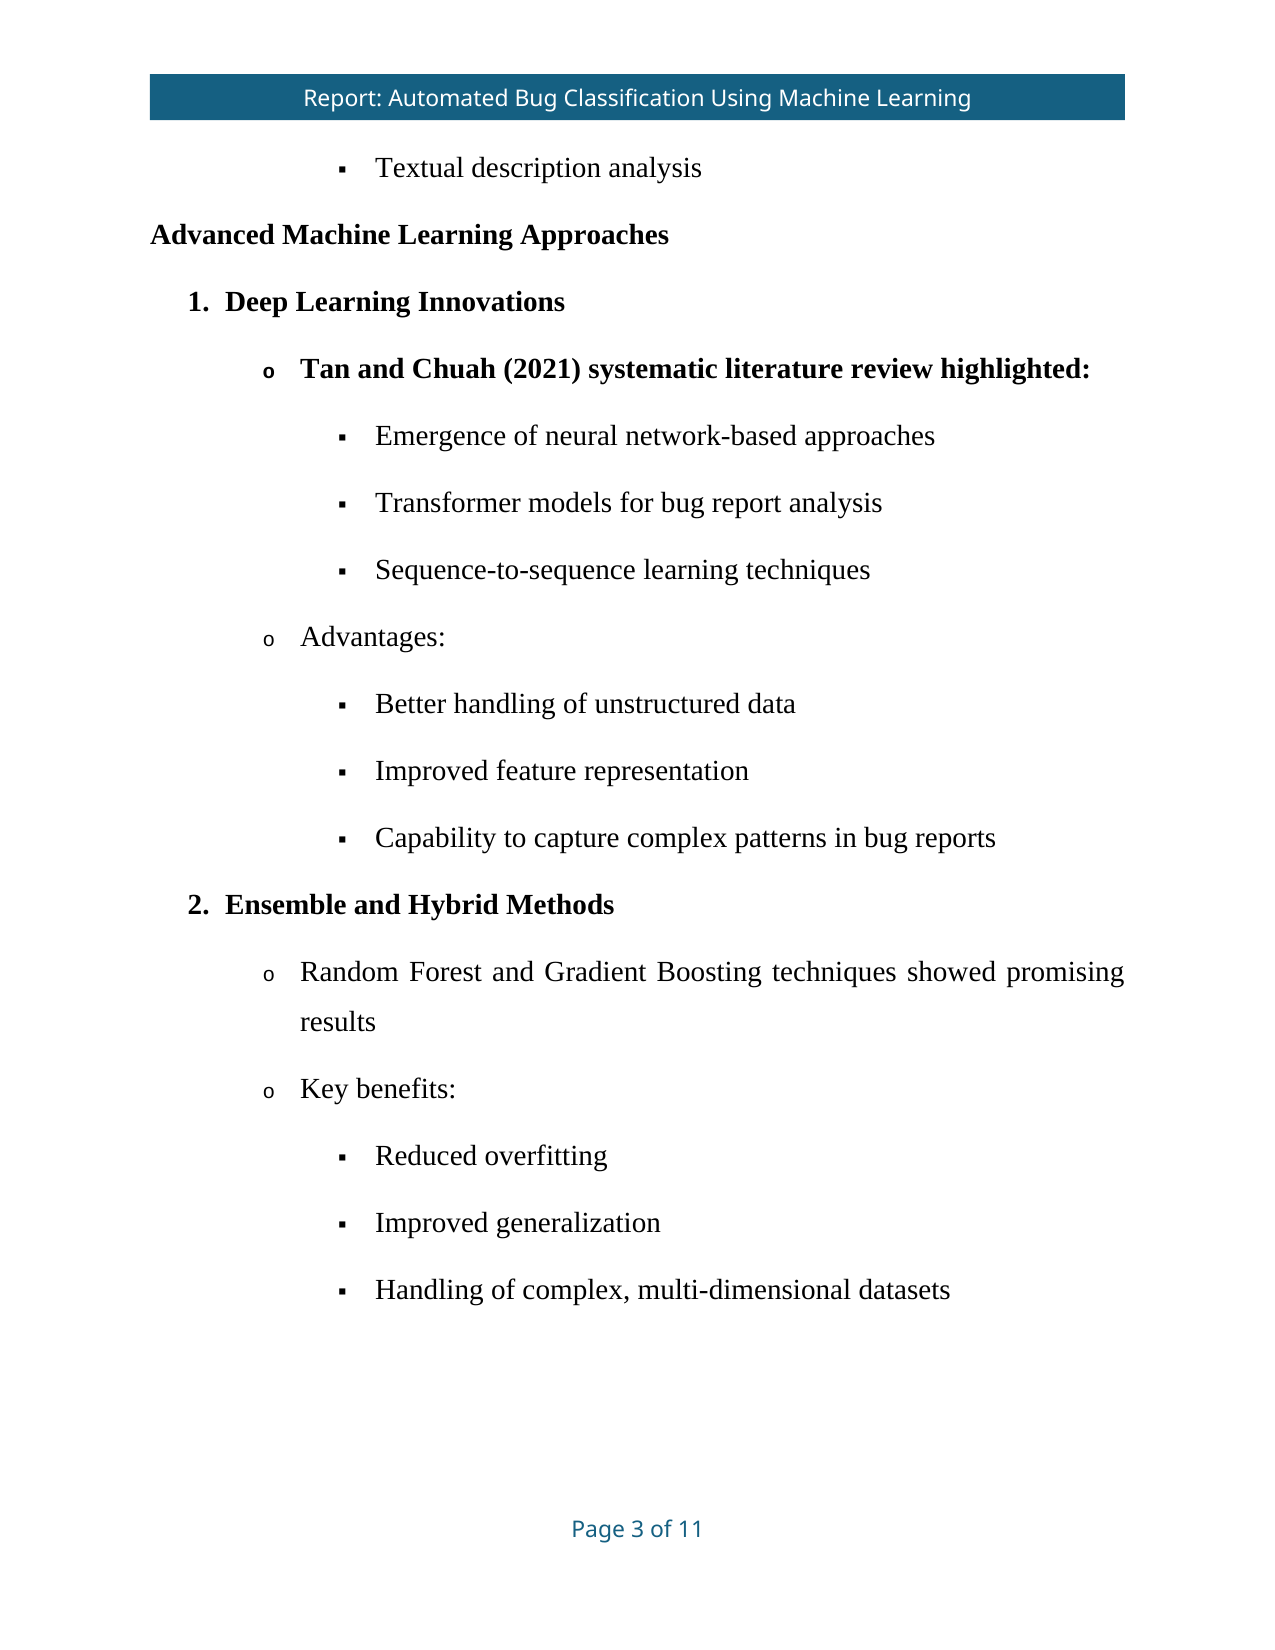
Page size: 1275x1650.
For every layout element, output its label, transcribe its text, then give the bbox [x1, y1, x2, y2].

list Sequence-to-sequence learning techniques [337, 552, 1125, 585]
list Deep Learning Innovations [187, 284, 1125, 317]
list Random Forest and Gradient Boosting techniques showed promising results [262, 954, 1125, 1038]
list Improved generalization [337, 1205, 1125, 1238]
list Emergence of neural network-based approaches [337, 418, 1125, 451]
text Advanced Machine Learning Approaches [150, 217, 1125, 251]
list Improved feature representation [337, 753, 1125, 786]
list Advantages: [262, 619, 1125, 652]
list Key benefits: [262, 1071, 1125, 1104]
list Capability to capture complex patterns in bug reports [337, 820, 1125, 853]
list Textual description analysis [337, 150, 1125, 183]
list Better handling of unstructured data [337, 686, 1125, 719]
list Ensemble and Hybrid Methods [187, 887, 1125, 920]
list Tan and Chuah (2021) systematic literature review highlighted: [262, 351, 1125, 384]
list Transformer models for bug report analysis [337, 485, 1125, 518]
list Handling of complex, multi-dimensional datasets [337, 1272, 1125, 1306]
list Reduced overfitting [337, 1138, 1125, 1172]
